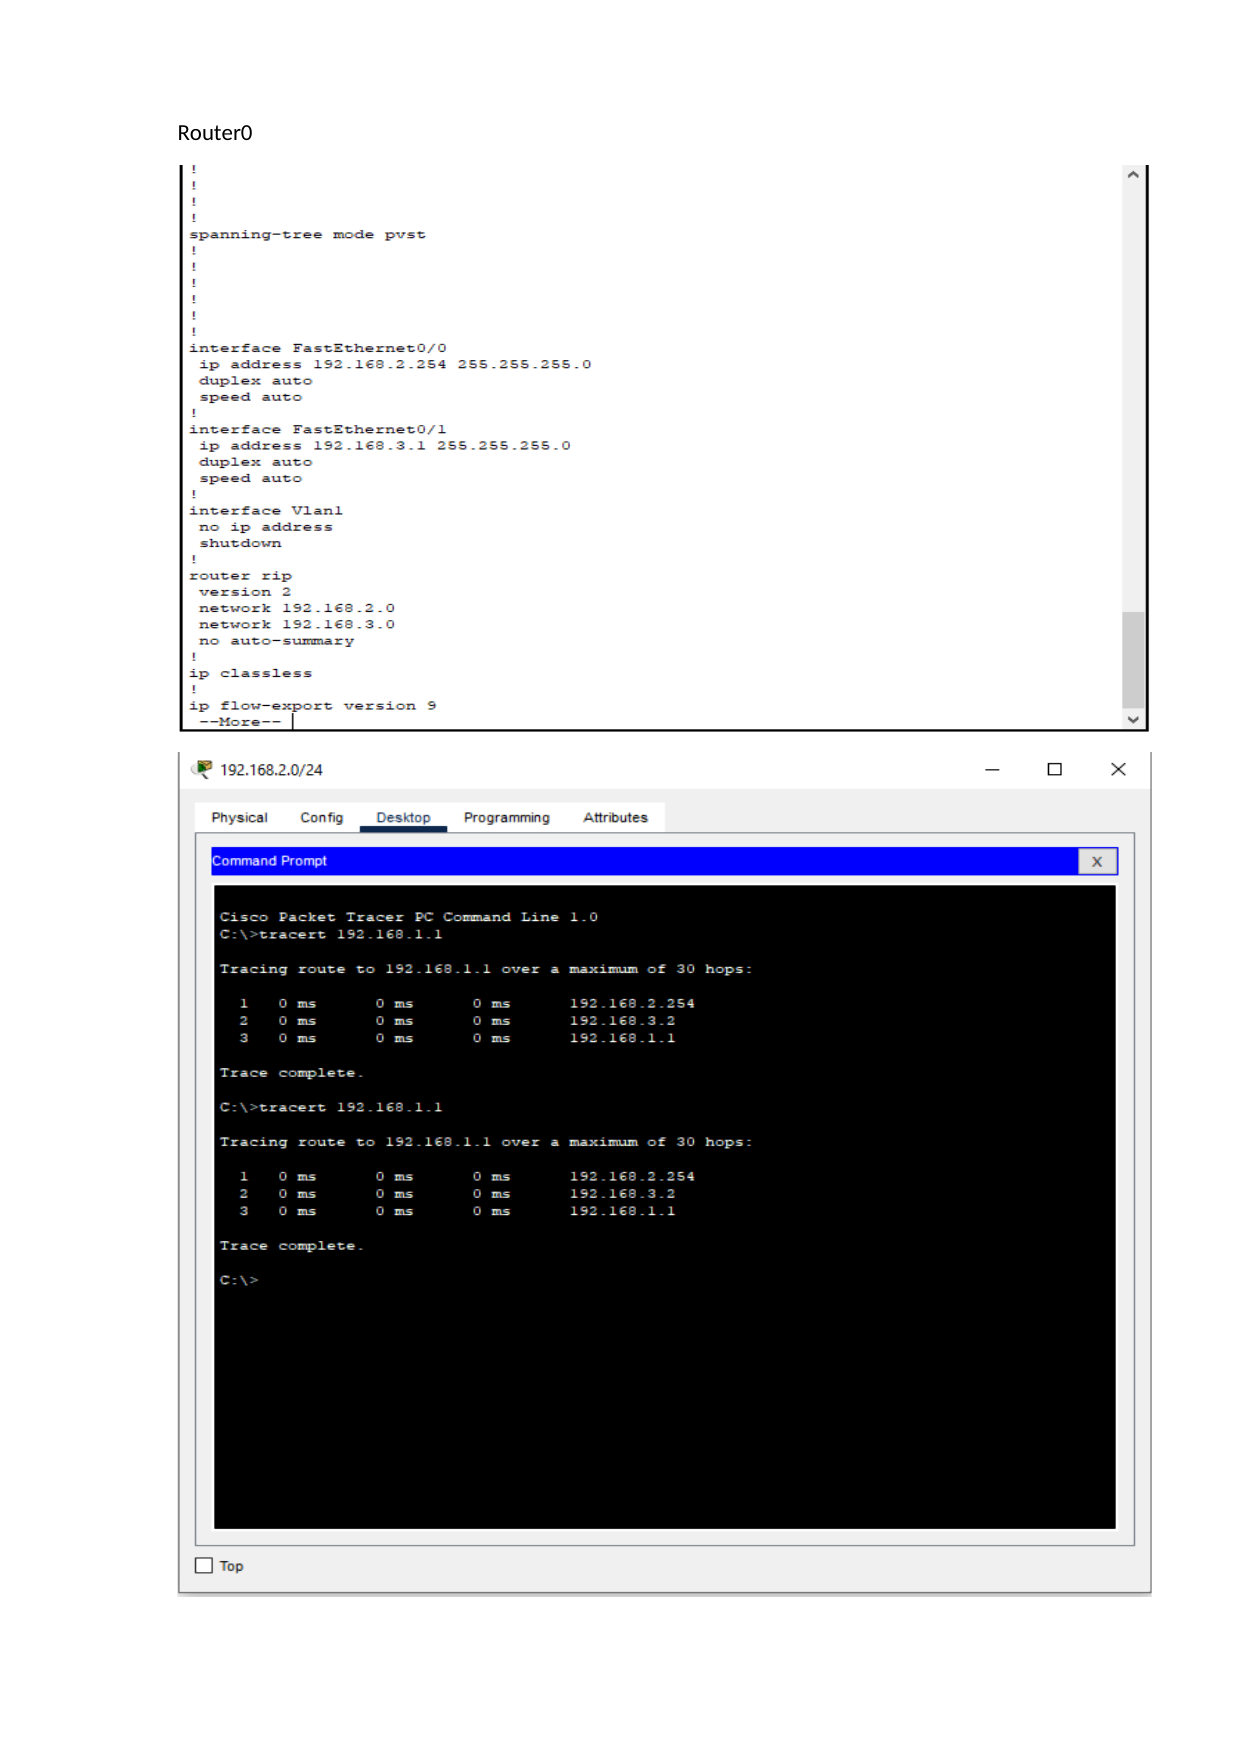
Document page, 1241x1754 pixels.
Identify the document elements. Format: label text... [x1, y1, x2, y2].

text Router0 [177, 118, 1152, 146]
picture [177, 752, 1152, 1597]
picture [177, 165, 1152, 734]
